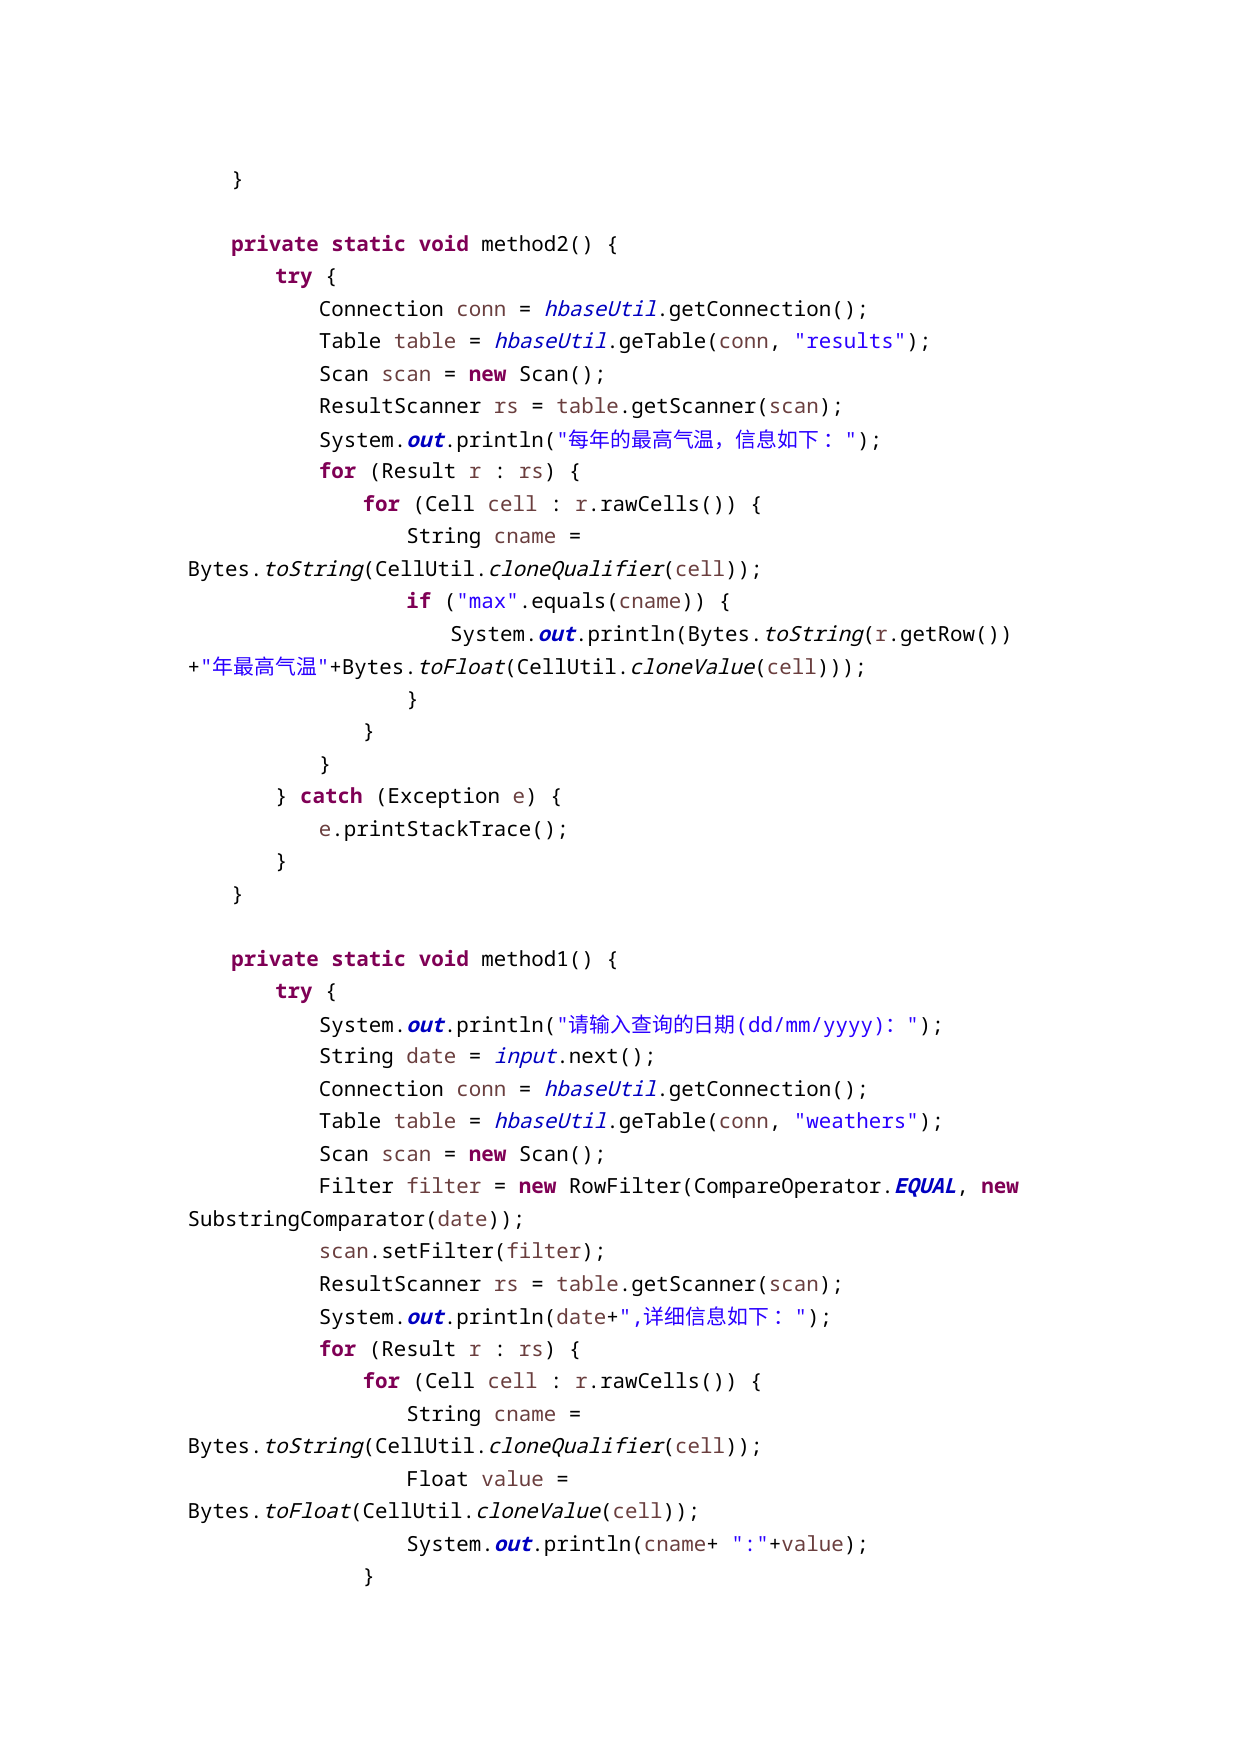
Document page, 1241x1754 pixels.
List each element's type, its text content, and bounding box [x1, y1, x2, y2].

text Scan scan = new Scan(); [187, 1137, 1053, 1169]
text private static void method1() { [187, 942, 1053, 974]
text } [187, 682, 1053, 714]
text String date = input.next(); [187, 1039, 1053, 1072]
text System.out.println("每年的最高气温，信息如下 ："); [187, 422, 1053, 454]
text for (Result r : rs) { [187, 1332, 1053, 1364]
text } [187, 844, 1053, 877]
text } [187, 714, 1053, 747]
text e.printStackTrace(); [187, 812, 1053, 844]
text String cname = Bytes.toString(CellUtil.cloneQualifier(cell)); [187, 1397, 1053, 1462]
text } [187, 162, 1053, 194]
text for (Cell cell : r.rawCells()) { [187, 1364, 1053, 1397]
text ResultScanner rs = table.getScanner(scan); [187, 389, 1053, 422]
text for (Cell cell : r.rawCells()) { [187, 487, 1053, 519]
text scan.setFilter(filter); [187, 1234, 1053, 1267]
text Table table = hbaseUtil.geTable(conn, "results"); [187, 324, 1053, 357]
text Connection conn = hbaseUtil.getConnection(); [187, 292, 1053, 324]
text private static void method2() { [187, 227, 1053, 259]
text System.out.println(Bytes.toString(r.getRow())+"年最高气温"+Bytes.toFloat(CellUtil.cloneValue(cell))); [187, 617, 1053, 682]
text } catch (Exception e) { [187, 779, 1053, 812]
text ResultScanner rs = table.getScanner(scan); [187, 1267, 1053, 1299]
text Scan scan = new Scan(); [187, 357, 1053, 389]
text for (Result r : rs) { [187, 454, 1053, 487]
text Float value = Bytes.toFloat(CellUtil.cloneValue(cell)); [187, 1462, 1053, 1527]
text Table table = hbaseUtil.geTable(conn, "weathers"); [187, 1104, 1053, 1137]
text String cname = Bytes.toString(CellUtil.cloneQualifier(cell)); [187, 519, 1053, 584]
text } [187, 747, 1053, 779]
text Filter filter = new RowFilter(CompareOperator.EQUAL, new SubstringComparator(date)); [187, 1169, 1053, 1234]
text } [187, 877, 1053, 909]
text } [187, 1559, 1053, 1592]
text try { [187, 974, 1053, 1007]
text System.out.println("请输入查询的日期(dd/mm/yyyy)："); [187, 1007, 1053, 1039]
text System.out.println(cname+ ":"+value); [187, 1527, 1053, 1559]
text try { [187, 259, 1053, 292]
text System.out.println(date+",详细信息如下 ："); [187, 1299, 1053, 1332]
text Connection conn = hbaseUtil.getConnection(); [187, 1072, 1053, 1104]
text if ("max".equals(cname)) { [187, 584, 1053, 617]
